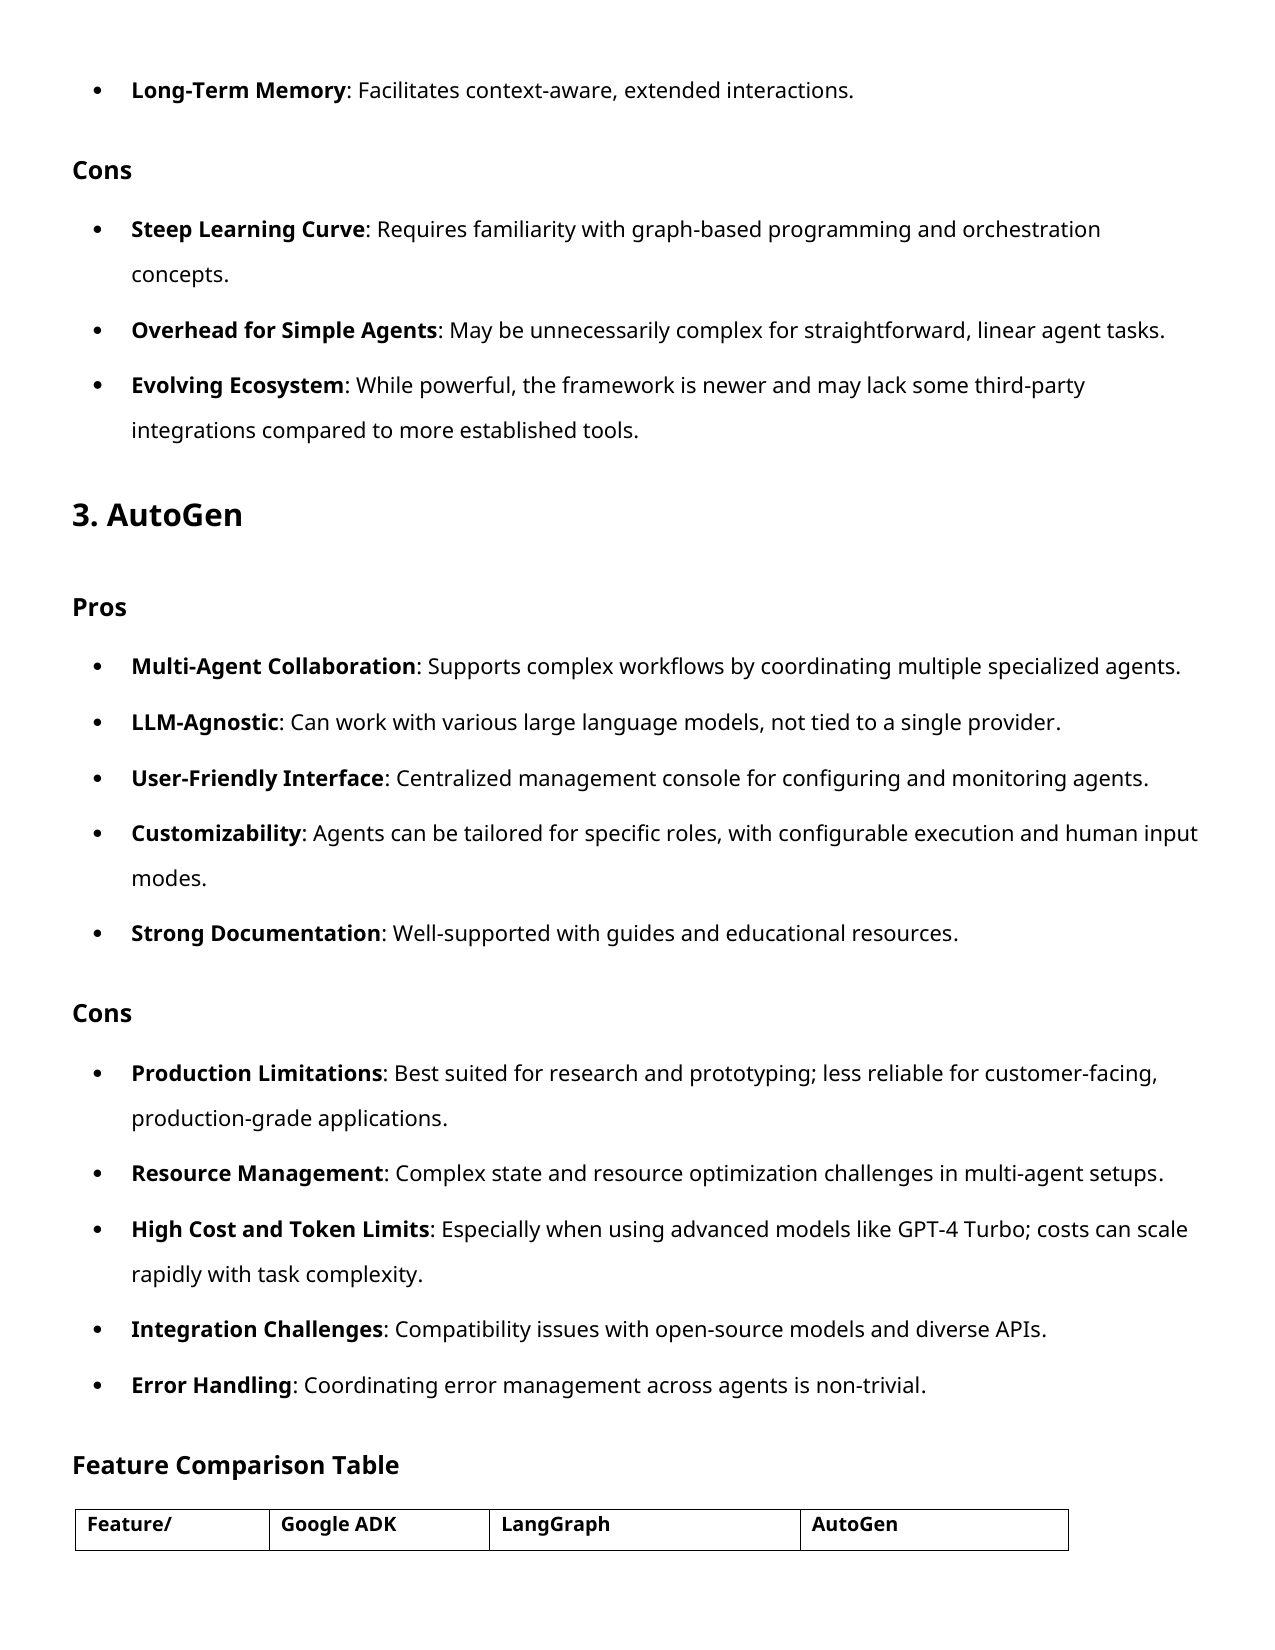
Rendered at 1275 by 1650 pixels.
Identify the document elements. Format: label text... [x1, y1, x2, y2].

table_header Feature/Framework [76, 1510, 269, 1550]
list Production Limitations: Best suited for research and prototyping; less reliable for customer-facing, production-grade applications. [94, 1058, 1200, 1132]
list High Cost and Token Limits: Especially when using advanced models like GPT-4 Turbo; costs can scale rapidly with task complexity. [94, 1214, 1200, 1288]
text Pros [72, 589, 1200, 623]
table_header LangGraph [490, 1510, 800, 1550]
list Evolving Ecosystem: While powerful, the framework is newer and may lack some third-party integrations compared to more established tools. [94, 370, 1200, 445]
list Integration Challenges: Compatibility issues with open-source models and diverse APIs. [94, 1314, 1200, 1344]
text Cons [72, 152, 1200, 187]
table_header AutoGen [801, 1510, 1068, 1550]
list Error Handling: Coordinating error management across agents is non-trivial. [94, 1370, 1200, 1399]
table_header Google ADK [270, 1510, 489, 1550]
list Steep Learning Curve: Requires familiarity with graph-based programming and orchestration concepts. [94, 214, 1200, 289]
list LLM-Agnostic: Can work with various large language models, not tied to a single provider. [94, 707, 1200, 737]
list Strong Documentation: Well-supported with guides and educational resources. [94, 918, 1200, 948]
list Multi-Agent Collaboration: Supports complex workflows by coordinating multiple specialized agents. [94, 651, 1200, 681]
list User-Friendly Interface: Centralized management console for configuring and monitoring agents. [94, 762, 1200, 792]
text Feature Comparison Table [72, 1447, 1200, 1481]
list Customizability: Agents can be tailored for specific roles, with configurable execution and human input modes. [94, 818, 1200, 893]
list Overhead for Simple Agents: May be unnecessarily complex for straightforward, linear agent tasks. [94, 315, 1200, 344]
list Long-Term Memory: Facilitates context-aware, extended interactions. [94, 75, 1200, 105]
list Resource Management: Complex state and resource optimization challenges in multi-agent setups. [94, 1158, 1200, 1188]
text 3. AutoGen [72, 493, 1200, 535]
text Cons [72, 996, 1200, 1030]
